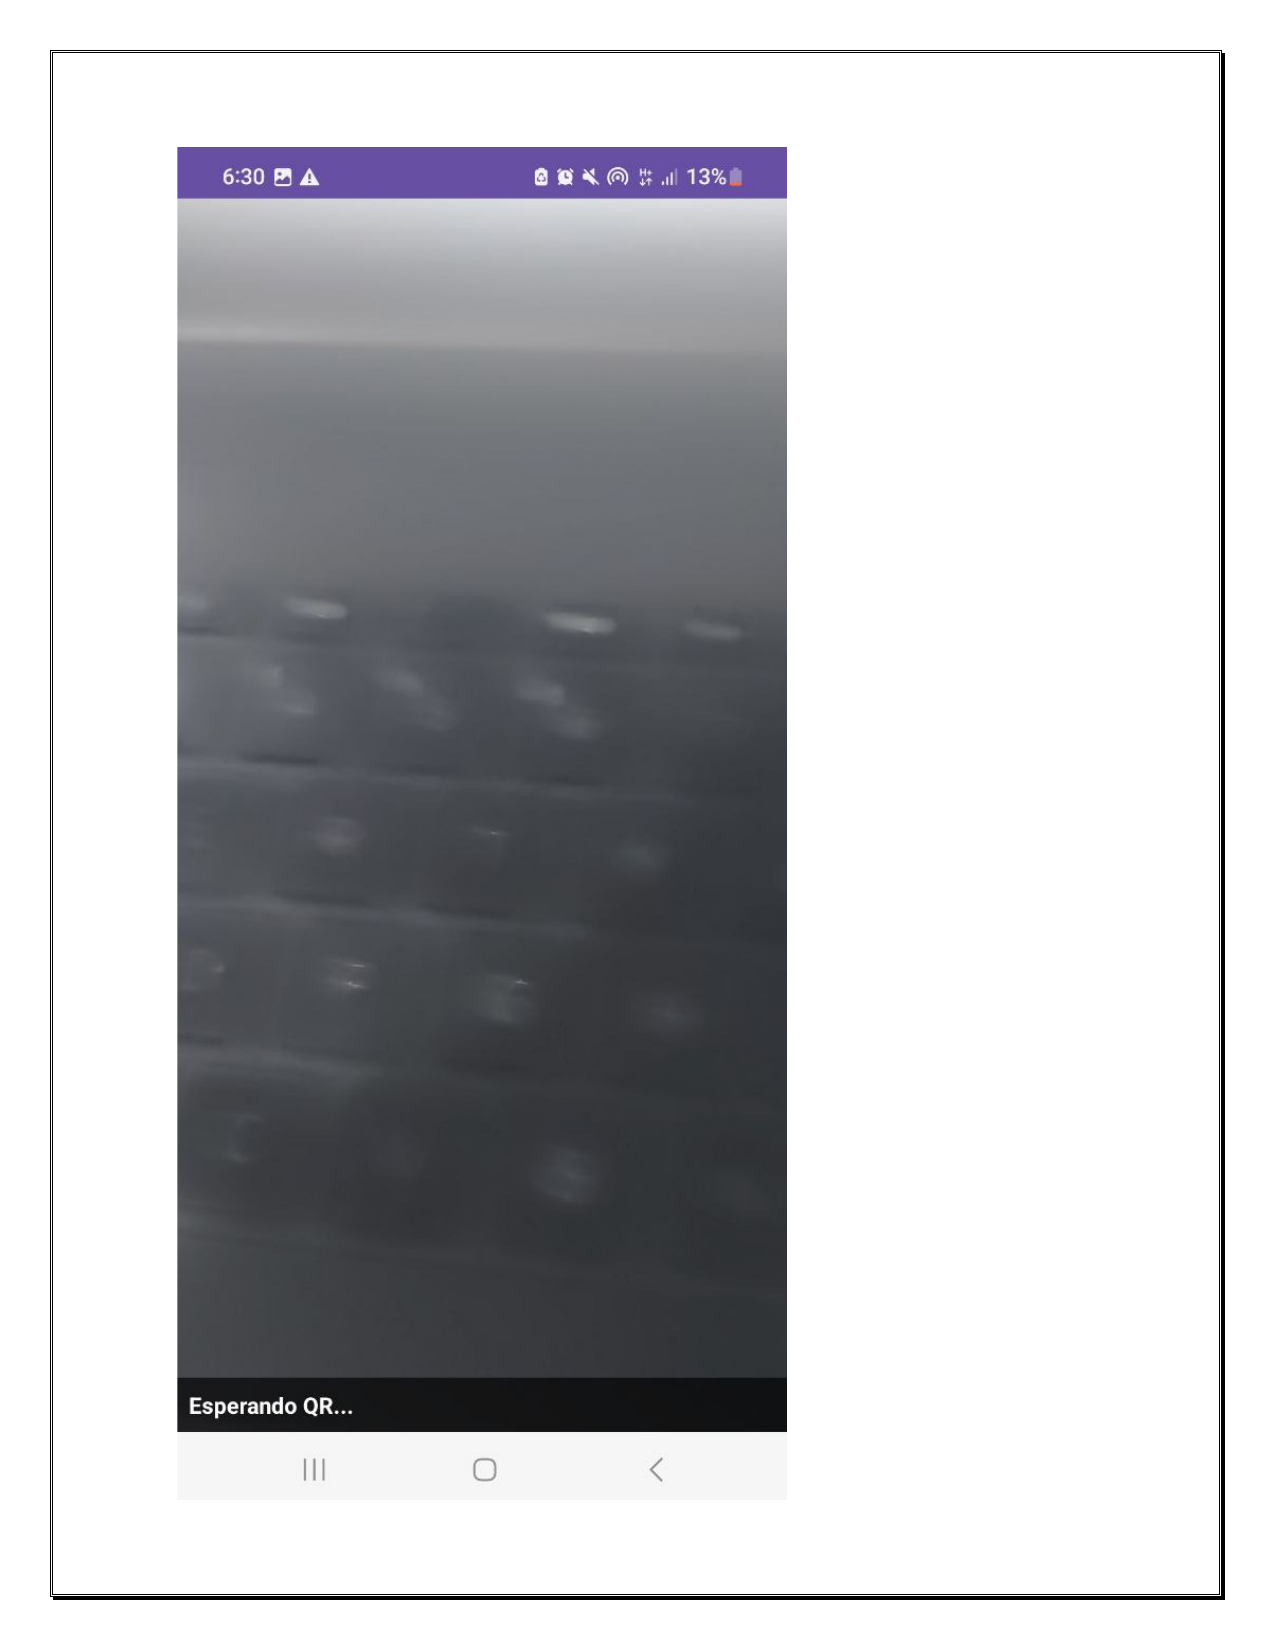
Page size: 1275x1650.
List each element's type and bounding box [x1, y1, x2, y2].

picture [177, 147, 787, 1500]
